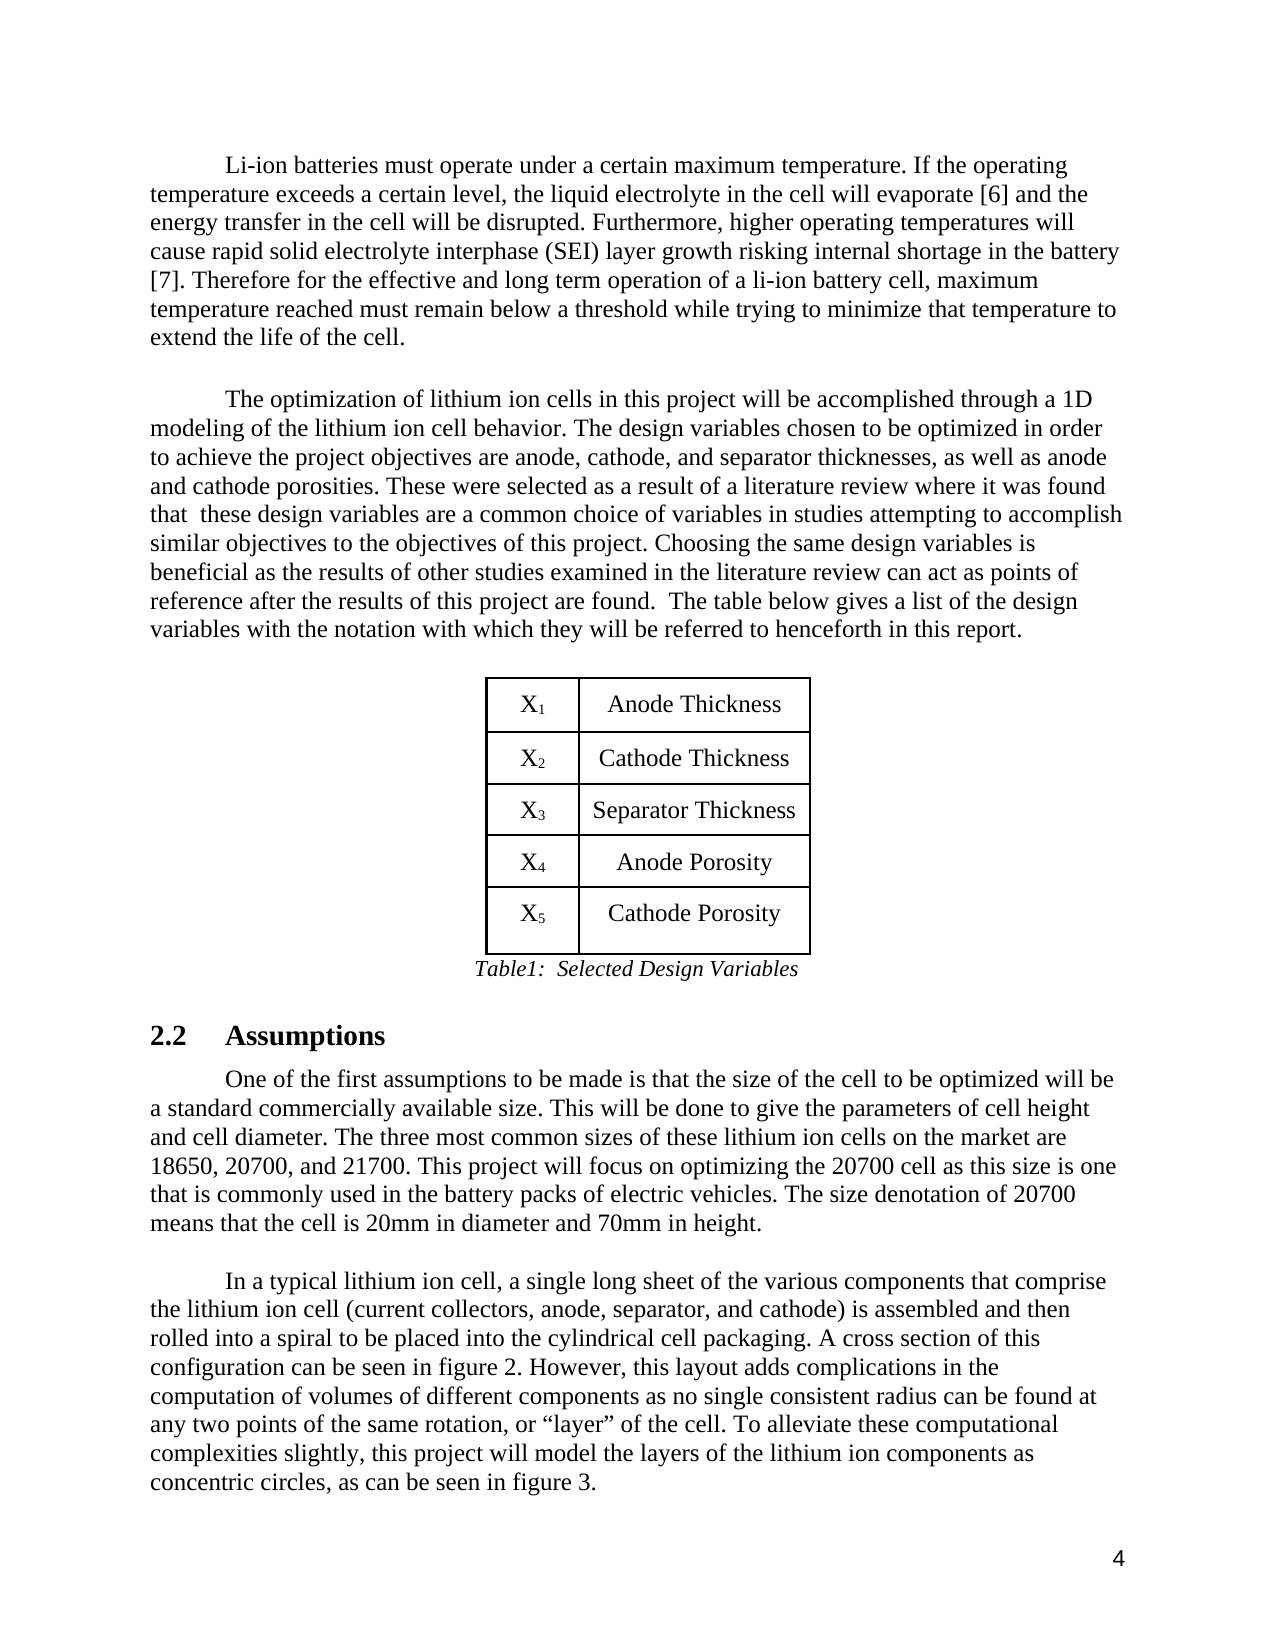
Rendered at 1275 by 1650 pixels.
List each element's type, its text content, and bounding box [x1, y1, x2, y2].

table_cell X3 [488, 785, 578, 834]
subtitle 2.2 Assumptions [150, 1018, 1125, 1052]
text One of the first assumptions to be made is that the size of the cell to be optimized will be a standard commercially available size. This will be done to give the parameters of cell height and cell diameter. The three most common sizes of these lithium ion cells on the market are 18650, 20700, and 21700. This project will focus on optimizing the 20700 cell as this size is one that is commonly used in the battery packs of electric vehicles. The size denotation of 20700 means that the cell is 20mm in diameter and 70mm in height. [150, 1064, 1125, 1237]
table_header X1 [488, 679, 578, 731]
text In a typical lithium ion cell, a single long sheet of the various components that comprise the lithium ion cell (current collectors, anode, separator, and cathode) is assembled and then rolled into a spiral to be placed into the cylindrical cell packaging. A cross section of this configuration can be seen in figure 2. However, this layout adds complications in the computation of volumes of different components as no single consistent radius can be found at any two points of the same rotation, or “layer” of the cell. To alleviate these computational complexities slightly, this project will model the layers of the lithium ion components as concentric circles, as can be seen in figure 3. [150, 1266, 1125, 1496]
table_cell X4 [488, 836, 578, 886]
text Li-ion batteries must operate under a certain maximum temperature. If the operating temperature exceeds a certain level, the liquid electrolyte in the cell will evaporate [6] and the energy transfer in the cell will be disrupted. Furthermore, higher operating temperatures will cause rapid solid electrolyte interphase (SEI) layer growth risking internal shortage in the battery [7]. Therefore for the effective and long term operation of a li-ion battery cell, maximum temperature reached must remain below a threshold while trying to minimize that temperature to extend the life of the cell. [150, 150, 1125, 351]
table_cell Separator Thickness [580, 785, 809, 834]
table_cell Cathode Thickness [580, 733, 809, 782]
table_cell Anode Porosity [580, 836, 809, 886]
text The optimization of lithium ion cells in this project will be accomplished through a 1D modeling of the lithium ion cell behavior. The design variables chosen to be optimized in order to achieve the project objectives are anode, cathode, and separator thicknesses, as well as anode and cathode porosities. These were selected as a result of a literature review where it was found that these design variables are a common choice of variables in studies attempting to accomplish similar objectives to the objectives of this project. Choosing the same design variables is beneficial as the results of other studies examined in the literature review can act as points of reference after the results of this project are found. The table below gives a list of the design variables with the notation with which they will be referred to henceforth in this report. [150, 384, 1125, 643]
text Table1: Selected Design Variables [150, 954, 1125, 981]
table_cell X2 [488, 733, 578, 782]
table_cell X5 [488, 888, 578, 952]
table_header Anode Thickness [580, 679, 809, 731]
table_cell Cathode Porosity [580, 888, 809, 952]
